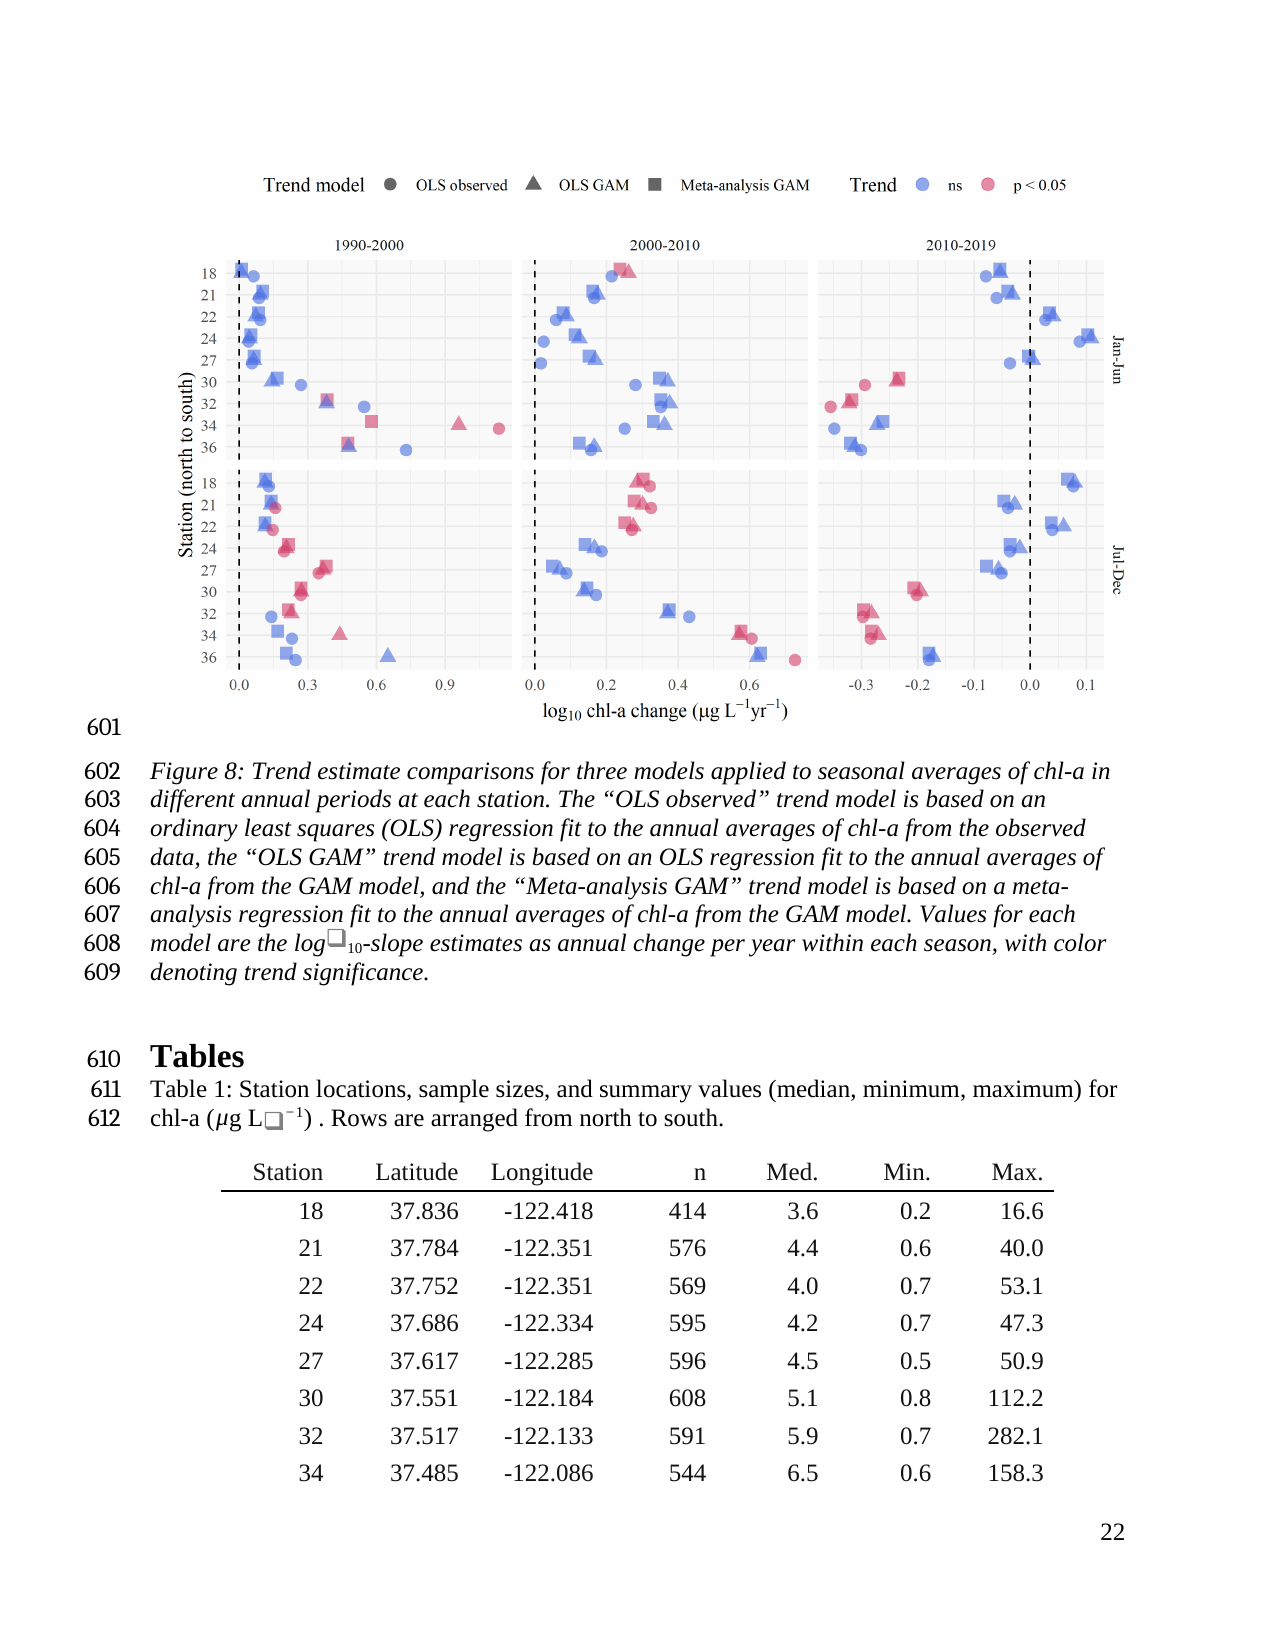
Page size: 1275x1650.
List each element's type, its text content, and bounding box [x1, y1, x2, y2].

table_header n [604, 1153, 716, 1190]
table_cell 5.9 [716, 1417, 829, 1454]
table_cell -122.133 [469, 1417, 604, 1454]
table_cell 21 [221, 1229, 334, 1267]
table_cell 37.784 [334, 1229, 469, 1267]
table_cell 596 [604, 1342, 716, 1379]
table_header Station [221, 1153, 334, 1190]
text Figure 8: Trend estimate comparisons for three models applied to seasonal averages of chl-a in different annual periods at each station. The “OLS observed” trend model is based on an ordinary least squares (OLS) regression fit to the annual averages of chl-a from the observed data, the “OLS GAM” trend model is based on an OLS regression fit to the annual averages of chl-a from the GAM model, and the “Meta-analysis GAM” trend model is based on a meta-analysis regression fit to the annual averages of chl-a from the GAM model. Values for each model are the log-slope estimates as annual change per year within each season, with color denoting trend significance. [150, 756, 1125, 986]
table_cell 0.7 [829, 1267, 941, 1304]
table_cell 0.8 [829, 1379, 941, 1417]
table_cell 591 [604, 1417, 716, 1454]
table_cell 32 [221, 1417, 334, 1454]
table_cell 0.7 [829, 1417, 941, 1454]
table_cell 0.6 [829, 1454, 941, 1492]
table_cell 40.0 [941, 1229, 1054, 1267]
table_cell 0.7 [829, 1304, 941, 1342]
table_cell 4.5 [716, 1342, 829, 1379]
table_cell 6.5 [716, 1454, 829, 1492]
table_cell 34 [221, 1454, 334, 1492]
table_cell 3.6 [716, 1192, 829, 1229]
table_cell 544 [604, 1454, 716, 1492]
table_cell 576 [604, 1229, 716, 1267]
table_cell 4.2 [716, 1304, 829, 1342]
table_cell 158.3 [941, 1454, 1054, 1492]
table_cell 50.9 [941, 1342, 1054, 1379]
table_cell -122.418 [469, 1192, 604, 1229]
table_cell 37.836 [334, 1192, 469, 1229]
picture [168, 150, 1144, 735]
subtitle Tables [150, 1036, 1125, 1074]
table_cell 47.3 [941, 1304, 1054, 1342]
table_header Longitude [469, 1153, 604, 1190]
table_cell 595 [604, 1304, 716, 1342]
table_cell 27 [221, 1342, 334, 1379]
table_cell 608 [604, 1379, 716, 1417]
table_cell 30 [221, 1379, 334, 1417]
table_cell 5.1 [716, 1379, 829, 1417]
table_cell 0.6 [829, 1229, 941, 1267]
table_cell 282.1 [941, 1417, 1054, 1454]
table_cell 569 [604, 1267, 716, 1304]
table_cell 112.2 [941, 1379, 1054, 1417]
table_header Latitude [334, 1153, 469, 1190]
table_cell 37.617 [334, 1342, 469, 1379]
table_cell 24 [221, 1304, 334, 1342]
table_cell -122.285 [469, 1342, 604, 1379]
table_cell 0.2 [829, 1192, 941, 1229]
table_cell 22 [221, 1267, 334, 1304]
table_cell 18 [221, 1192, 334, 1229]
table_cell 53.1 [941, 1267, 1054, 1304]
table_cell 414 [604, 1192, 716, 1229]
table_header Min. [829, 1153, 941, 1190]
table_cell 16.6 [941, 1192, 1054, 1229]
table_cell 37.517 [334, 1417, 469, 1454]
table_cell -122.334 [469, 1304, 604, 1342]
table_cell 4.0 [716, 1267, 829, 1304]
table_cell -122.351 [469, 1267, 604, 1304]
table_cell -122.351 [469, 1229, 604, 1267]
table_cell 37.752 [334, 1267, 469, 1304]
table_cell 0.5 [829, 1342, 941, 1379]
table_cell -122.086 [469, 1454, 604, 1492]
table_cell 4.4 [716, 1229, 829, 1267]
table_cell 37.485 [334, 1454, 469, 1492]
table_header Max. [941, 1153, 1054, 1190]
table_cell 37.551 [334, 1379, 469, 1417]
table_cell -122.184 [469, 1379, 604, 1417]
table_header Med. [716, 1153, 829, 1190]
table_cell 37.686 [334, 1304, 469, 1342]
